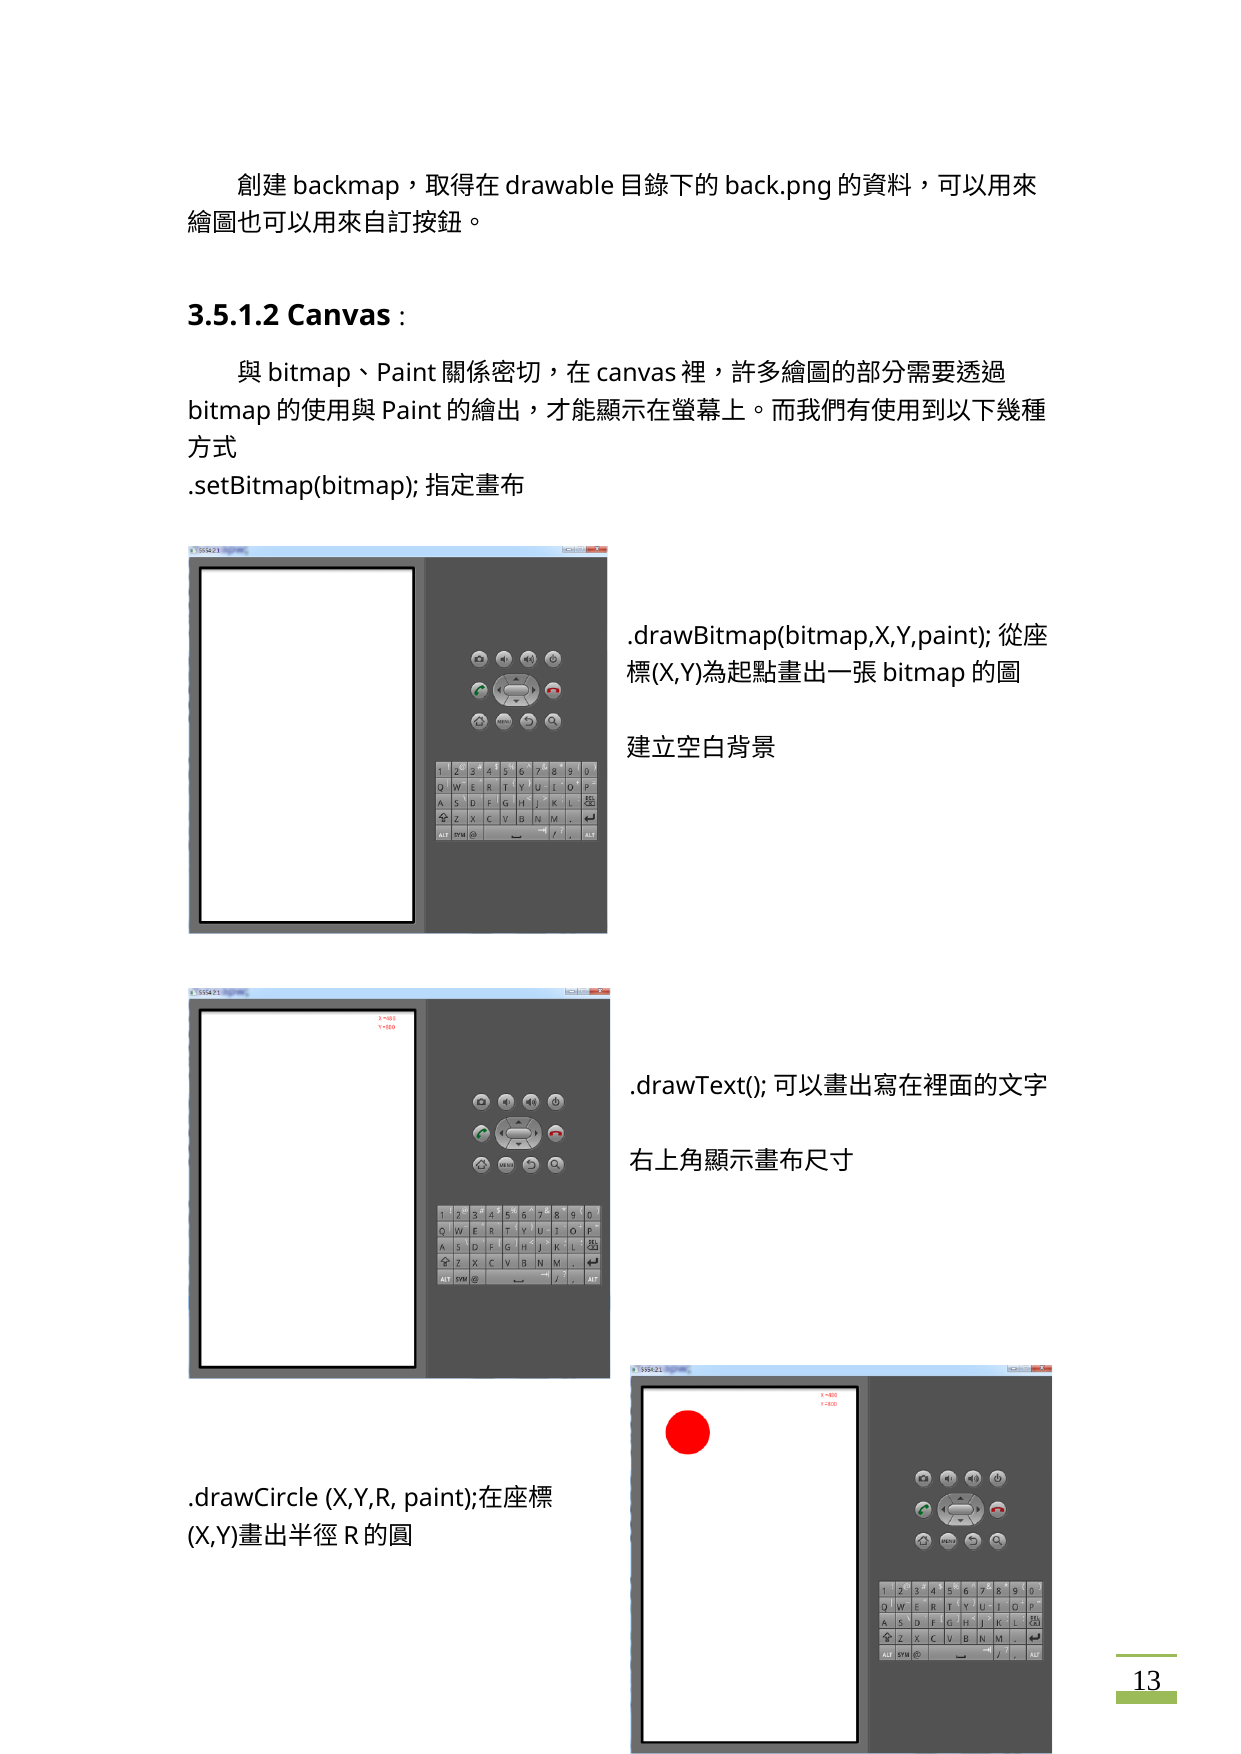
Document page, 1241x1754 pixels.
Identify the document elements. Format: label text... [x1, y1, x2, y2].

text 右上角顯示畫布尺寸 [611, 1139, 1053, 1177]
picture [188, 988, 611, 1379]
text 創建backmap，取得在drawable目錄下的back.png的資料，可以用來繪圖也可以用來自訂按鈕。 [187, 164, 1053, 239]
text .setBitmap(bitmap); 指定畫布 [187, 464, 1053, 502]
text .drawBitmap(bitmap,X,Y,paint); 從座標(X,Y)為起點畫出一張bitmap的圖 [608, 614, 1053, 689]
text 與bitmap、Paint關係密切，在canvas裡，許多繪圖的部分需要透過bitmap的使用與Paint的繪出，才能顯示在螢幕上。而我們有使用到以下幾種方式 [187, 352, 1053, 464]
text 3.5.1.2 Canvas : [187, 277, 1053, 352]
picture [188, 546, 608, 934]
text .drawText(); 可以畫出寫在裡面的文字 [611, 1064, 1053, 1102]
text .drawCircle (X,Y,R, paint);在座標(X,Y)畫出半徑R的圓 [187, 1477, 630, 1552]
text 建立空白背景 [608, 727, 1053, 764]
picture [630, 1365, 1053, 1754]
